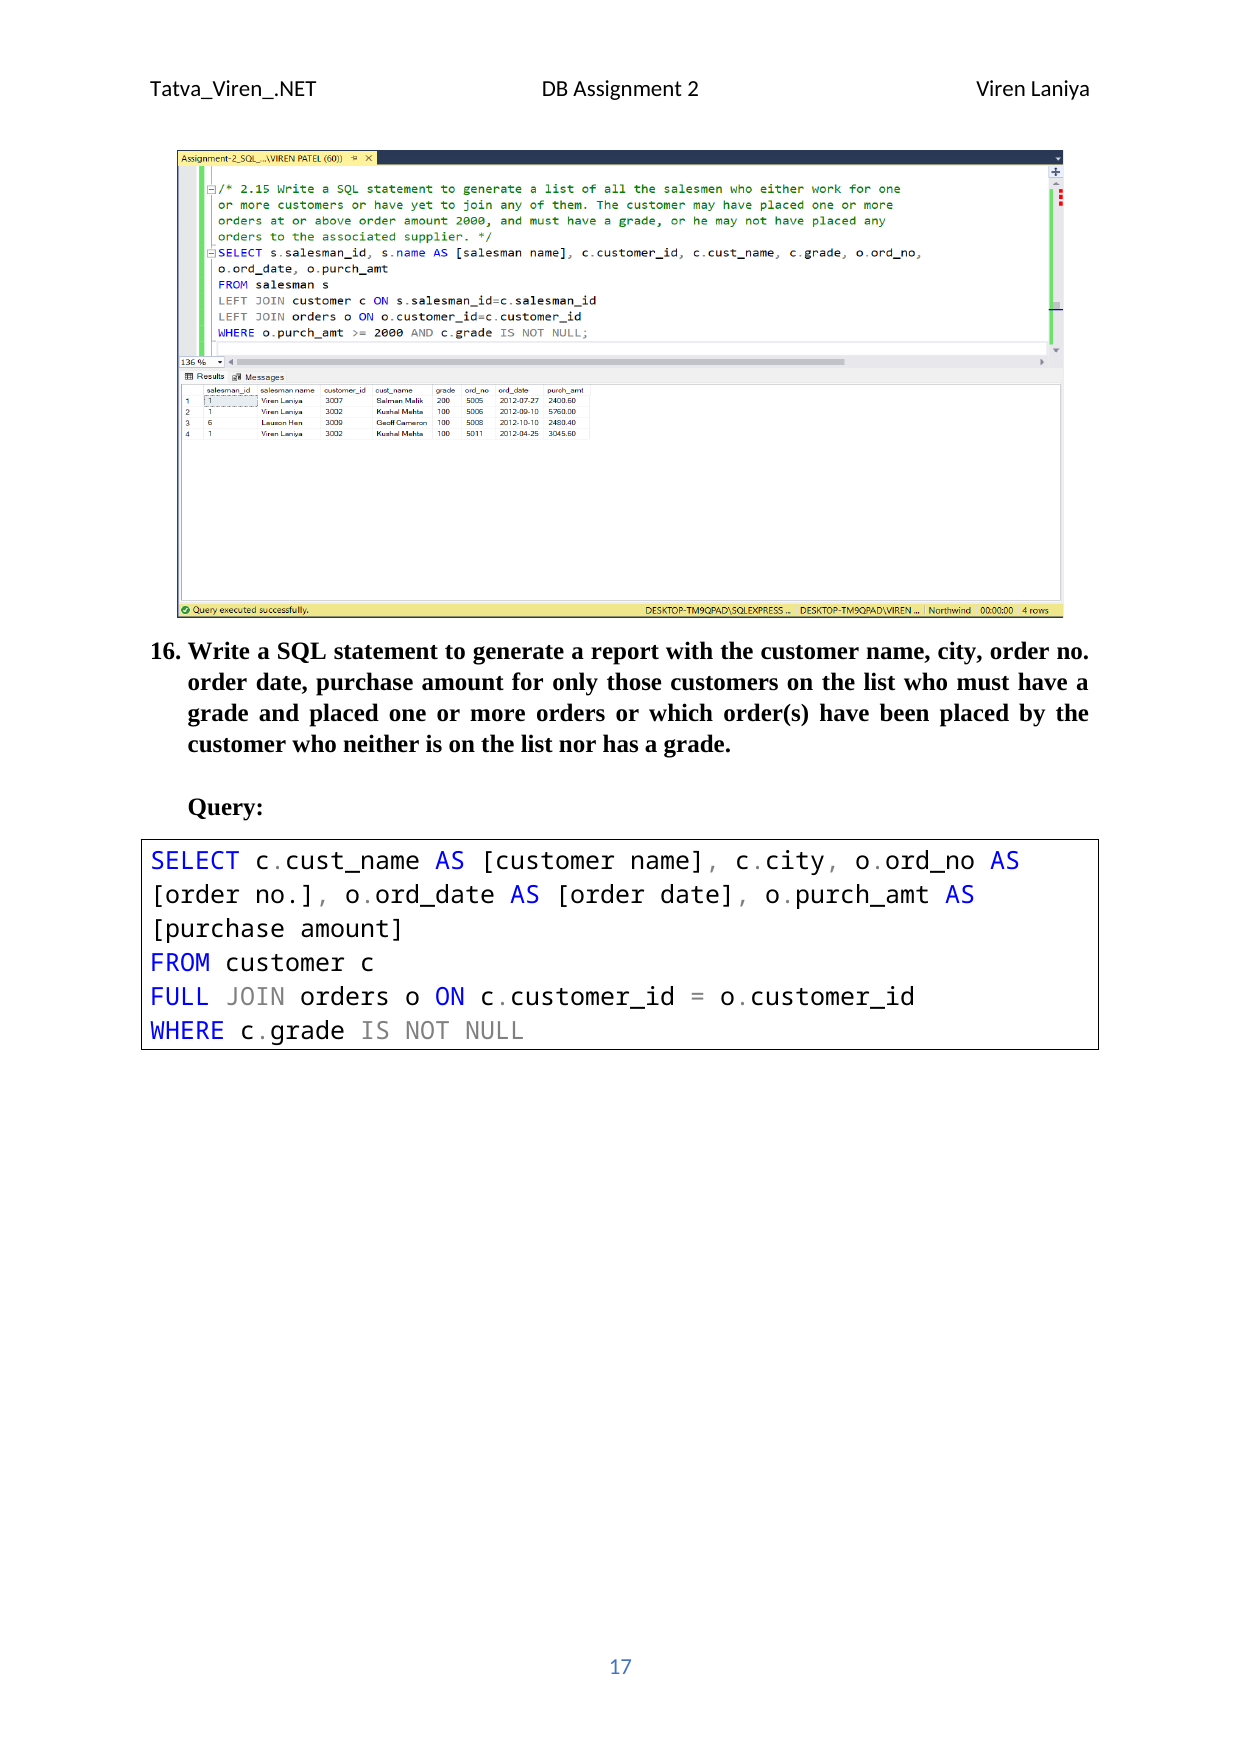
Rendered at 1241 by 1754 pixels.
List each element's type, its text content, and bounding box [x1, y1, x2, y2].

list Query: [187, 792, 1090, 820]
text FROM customer c [150, 944, 1090, 979]
text SELECT c.cust_name AS [customer name], c.city, o.ord_no AS [order no.], o.ord_date AS [order date], o.purch_amt AS [purchase amount] [142, 840, 1098, 944]
text WHERE c.grade IS NOT NULL [142, 1009, 1098, 1049]
text FULL JOIN orders o ON c.customer_id = o.customer_id [150, 979, 1090, 1009]
picture [177, 150, 1064, 618]
list Write a SQL statement to generate a report with the customer name, city, order no. order date, purchase amount for only those customers on the list who must have a grade and placed one or more orders or which order(s) have been placed by the customer who neither is on the list nor has a grade. [150, 636, 1090, 758]
